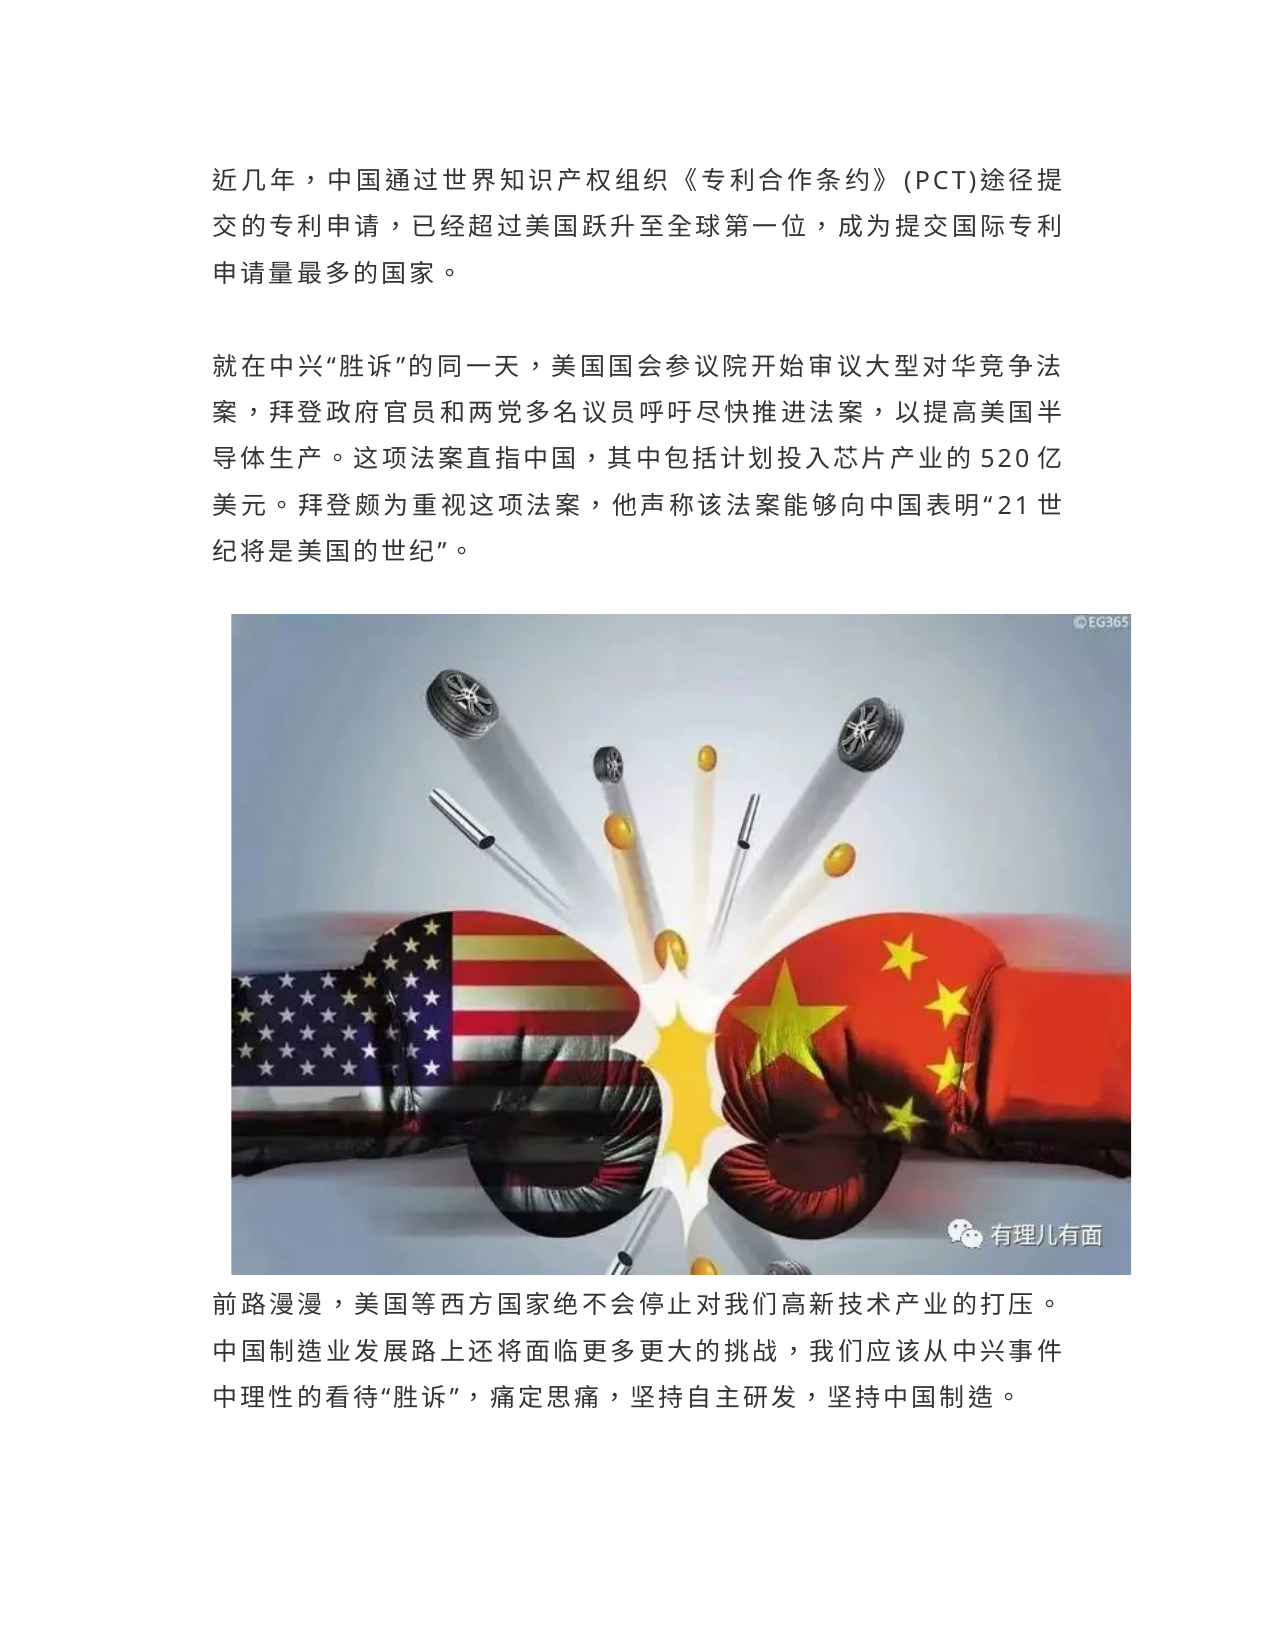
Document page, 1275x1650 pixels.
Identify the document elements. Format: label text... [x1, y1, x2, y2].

text 前路漫漫，美国等西方国家绝不会停止对我们高新技术产业的打压。中国制造业发展路上还将面临更多更大的挑战，我们应该从中兴事件中理性的看待“胜诉”，痛定思痛，坚持自主研发，坚持中国制造。 [212, 1274, 1062, 1414]
text 就在中兴“胜诉”的同一天，美国国会参议院开始审议大型对华竞争法案，拜登政府官员和两党多名议员呼吁尽快推进法案，以提高美国半导体生产。这项法案直指中国，其中包括计划投入芯片产业的520亿美元。拜登颇为重视这项法案，他声称该法案能够向中国表明“21世纪将是美国的世纪”。 [212, 336, 1062, 568]
picture [231, 614, 1132, 1275]
text 近几年，中国通过世界知识产权组织《专利合作条约》(PCT)途径提交的专利申请，已经超过美国跃升至全球第一位，成为提交国际专利申请量最多的国家。 [212, 150, 1062, 289]
